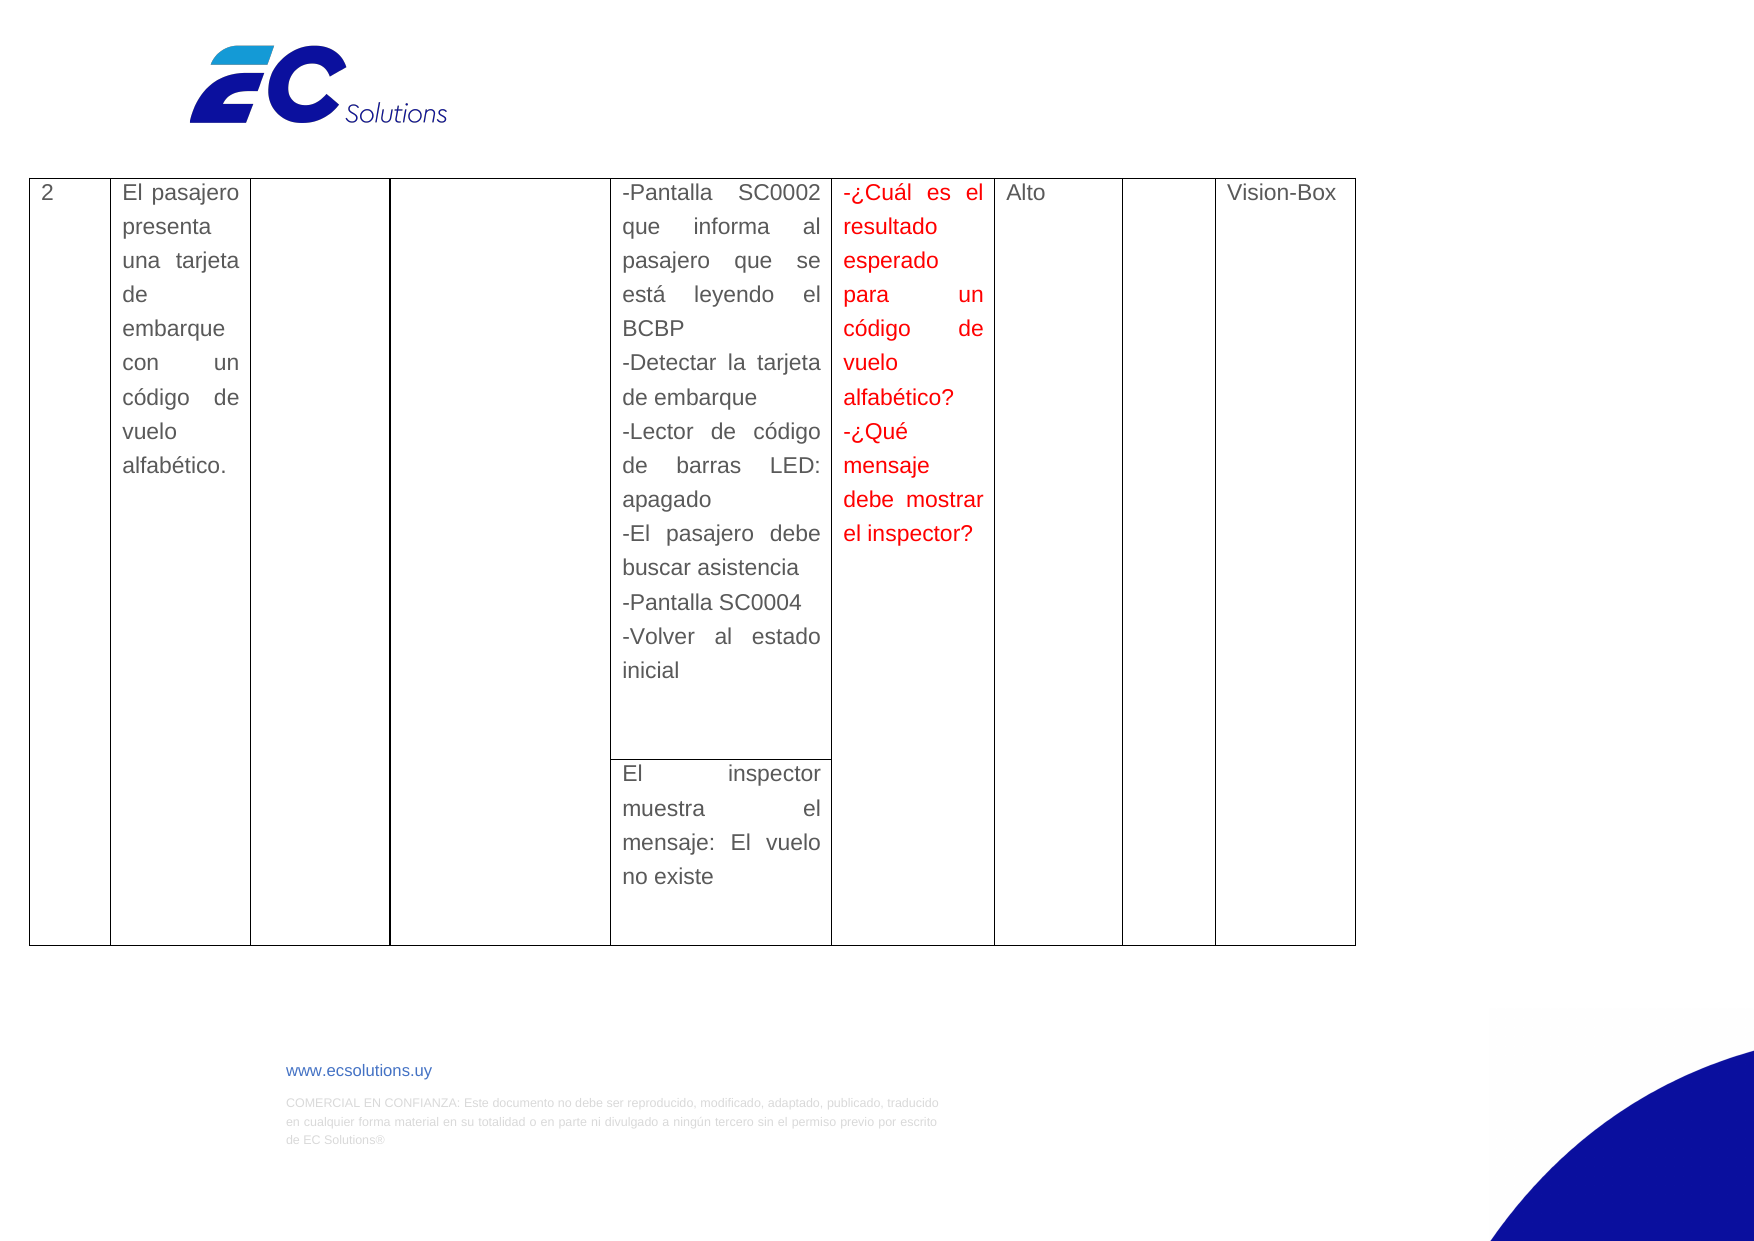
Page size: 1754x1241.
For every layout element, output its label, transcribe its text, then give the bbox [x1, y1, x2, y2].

table_cell -¿Cuál es el resultado esperado para un código de vuelo alfabético? -¿Qué mensaje debe mostrar el inspector? [832, 179, 994, 945]
table_cell [391, 179, 610, 945]
table_cell El pasajero presenta una tarjeta de embarque con un código de vuelo alfabético. [111, 179, 250, 945]
table_cell El inspector muestra el mensaje: El vuelo no existe [611, 760, 831, 945]
picture [1488, 1008, 1754, 1241]
table_cell [1123, 179, 1215, 945]
table_cell Vision-Box [1216, 179, 1355, 945]
picture [189, 45, 448, 123]
table_cell -Pantalla SC0002 que informa al pasajero que se está leyendo el BCBP -Detectar la tarjeta de embarque -Lector de código de barras LED: apagado -El pasajero debe buscar asistencia -Pantalla SC0004 -Volver al estado inicial [611, 179, 831, 759]
table_cell [251, 179, 389, 945]
table_cell 2 [30, 179, 110, 945]
table_cell Alto [995, 179, 1122, 945]
